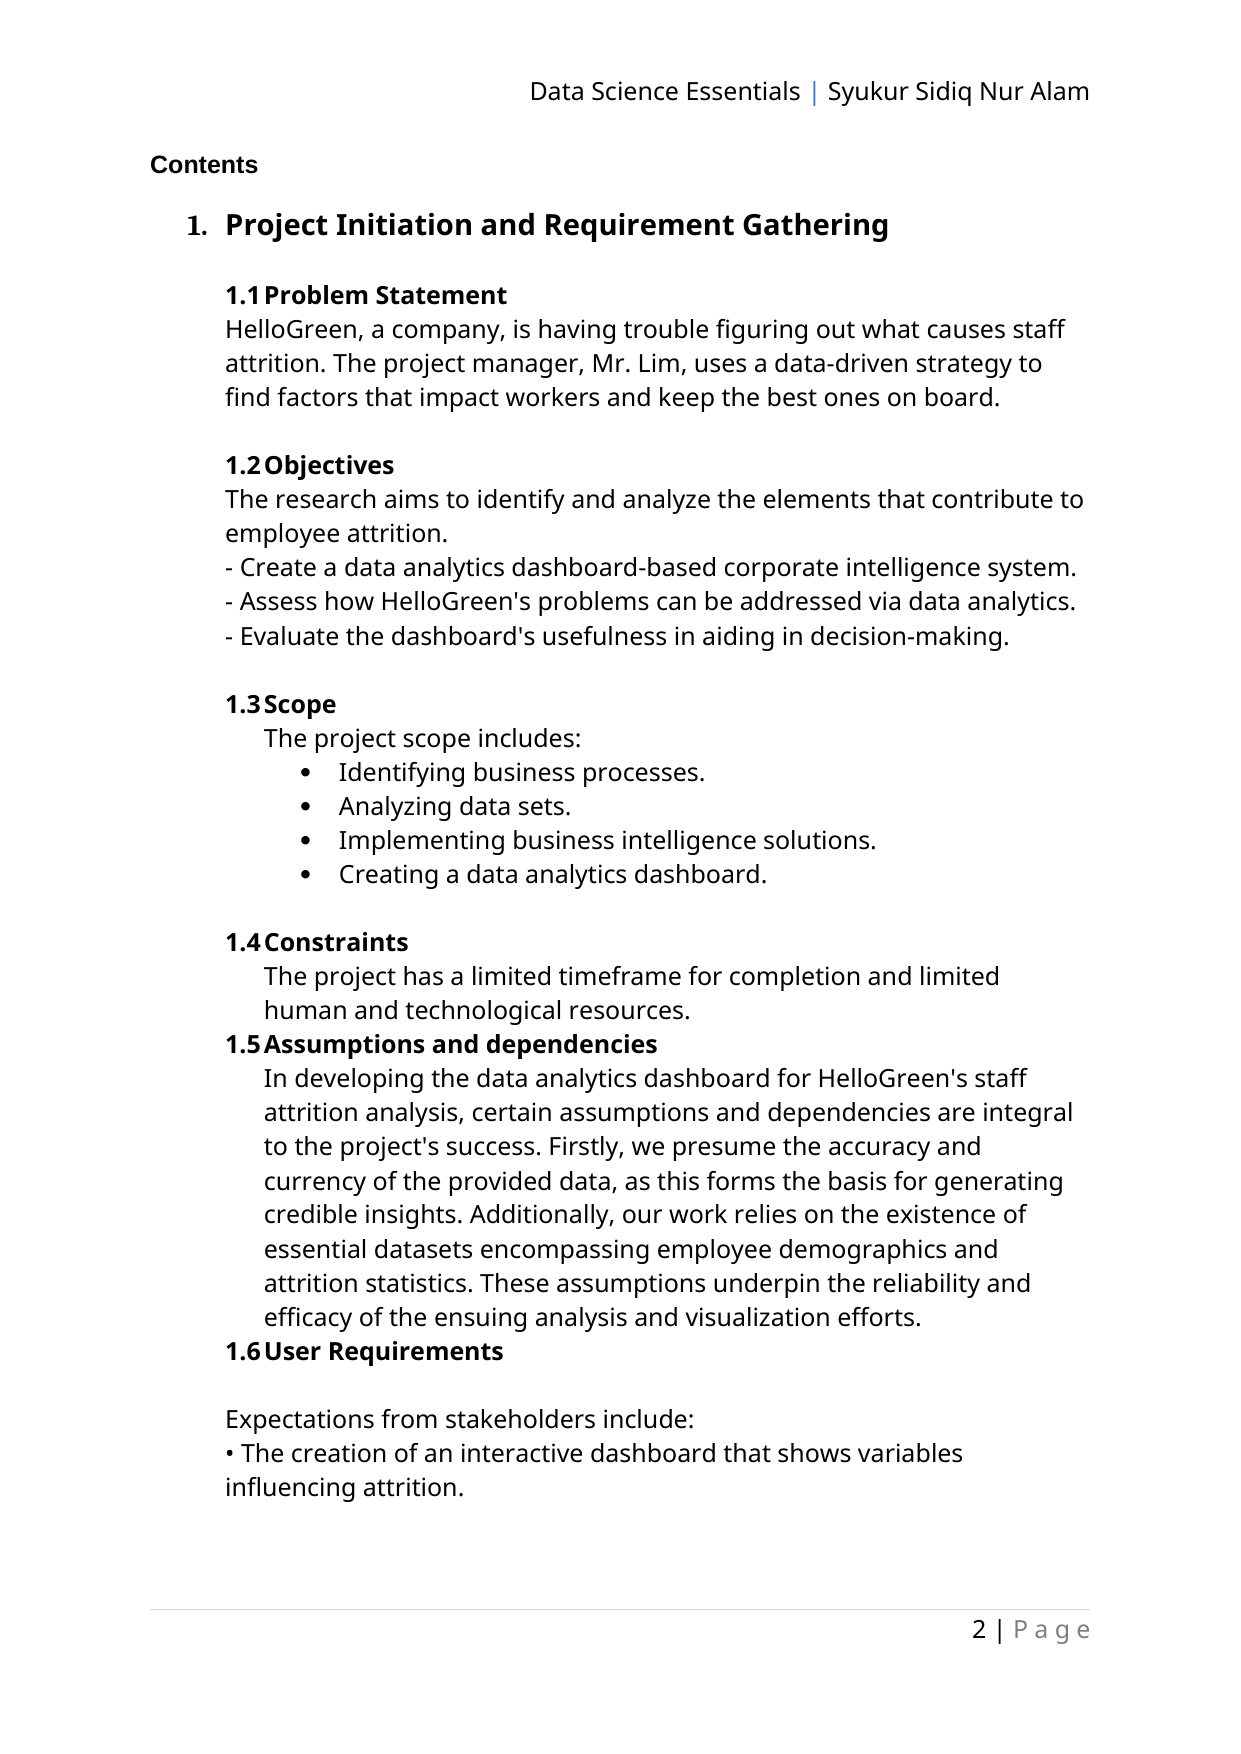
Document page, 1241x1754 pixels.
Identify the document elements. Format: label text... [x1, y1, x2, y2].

text The research aims to identify and analyze the elements that contribute to employee attrition. [225, 482, 1090, 550]
list The project has a limited timeframe for completion and limited human and technological resources. [264, 959, 1090, 1027]
list Constraints [225, 925, 1090, 959]
list Implementing business intelligence solutions. [301, 822, 1090, 857]
list • The creation of an interactive dashboard that shows variables influencing attrition. [225, 1436, 1090, 1504]
list Creating a data analytics dashboard. [301, 857, 1090, 891]
text In developing the data analytics dashboard for HelloGreen's staff attrition analysis, certain assumptions and dependencies are integral to the project's success. Firstly, we presume the accuracy and currency of the provided data, as this forms the basis for generating credible insights. Additionally, our work relies on the existence of essential datasets encompassing employee demographics and attrition statistics. These assumptions underpin the reliability and efficacy of the ensuing analysis and visualization efforts. [264, 1061, 1090, 1333]
list - Create a data analytics dashboard-based corporate intelligence system. [225, 550, 1090, 584]
list - Evaluate the dashboard's usefulness in aiding in decision-making. [225, 618, 1090, 652]
list Assumptions and dependencies [225, 1027, 1090, 1061]
list The project scope includes: [264, 720, 1090, 754]
list - Assess how HelloGreen's problems can be addressed via data analytics. [225, 584, 1090, 618]
list Problem Statement [225, 277, 1090, 312]
list Scope [225, 686, 1090, 720]
list Objectives [225, 448, 1090, 482]
list Identifying business processes. [301, 754, 1090, 788]
list User Requirements [225, 1333, 1090, 1367]
list Expectations from stakeholders include: [225, 1402, 1090, 1436]
list HelloGreen, a company, is having trouble figuring out what causes staff attrition. The project manager, Mr. Lim, uses a data-driven strategy to find factors that impact workers and keep the best ones on board. [225, 312, 1090, 414]
list Analyzing data sets. [301, 788, 1090, 822]
subtitle Project Initiation and Requirement Gathering [187, 204, 1090, 243]
text Contents [150, 150, 1090, 179]
